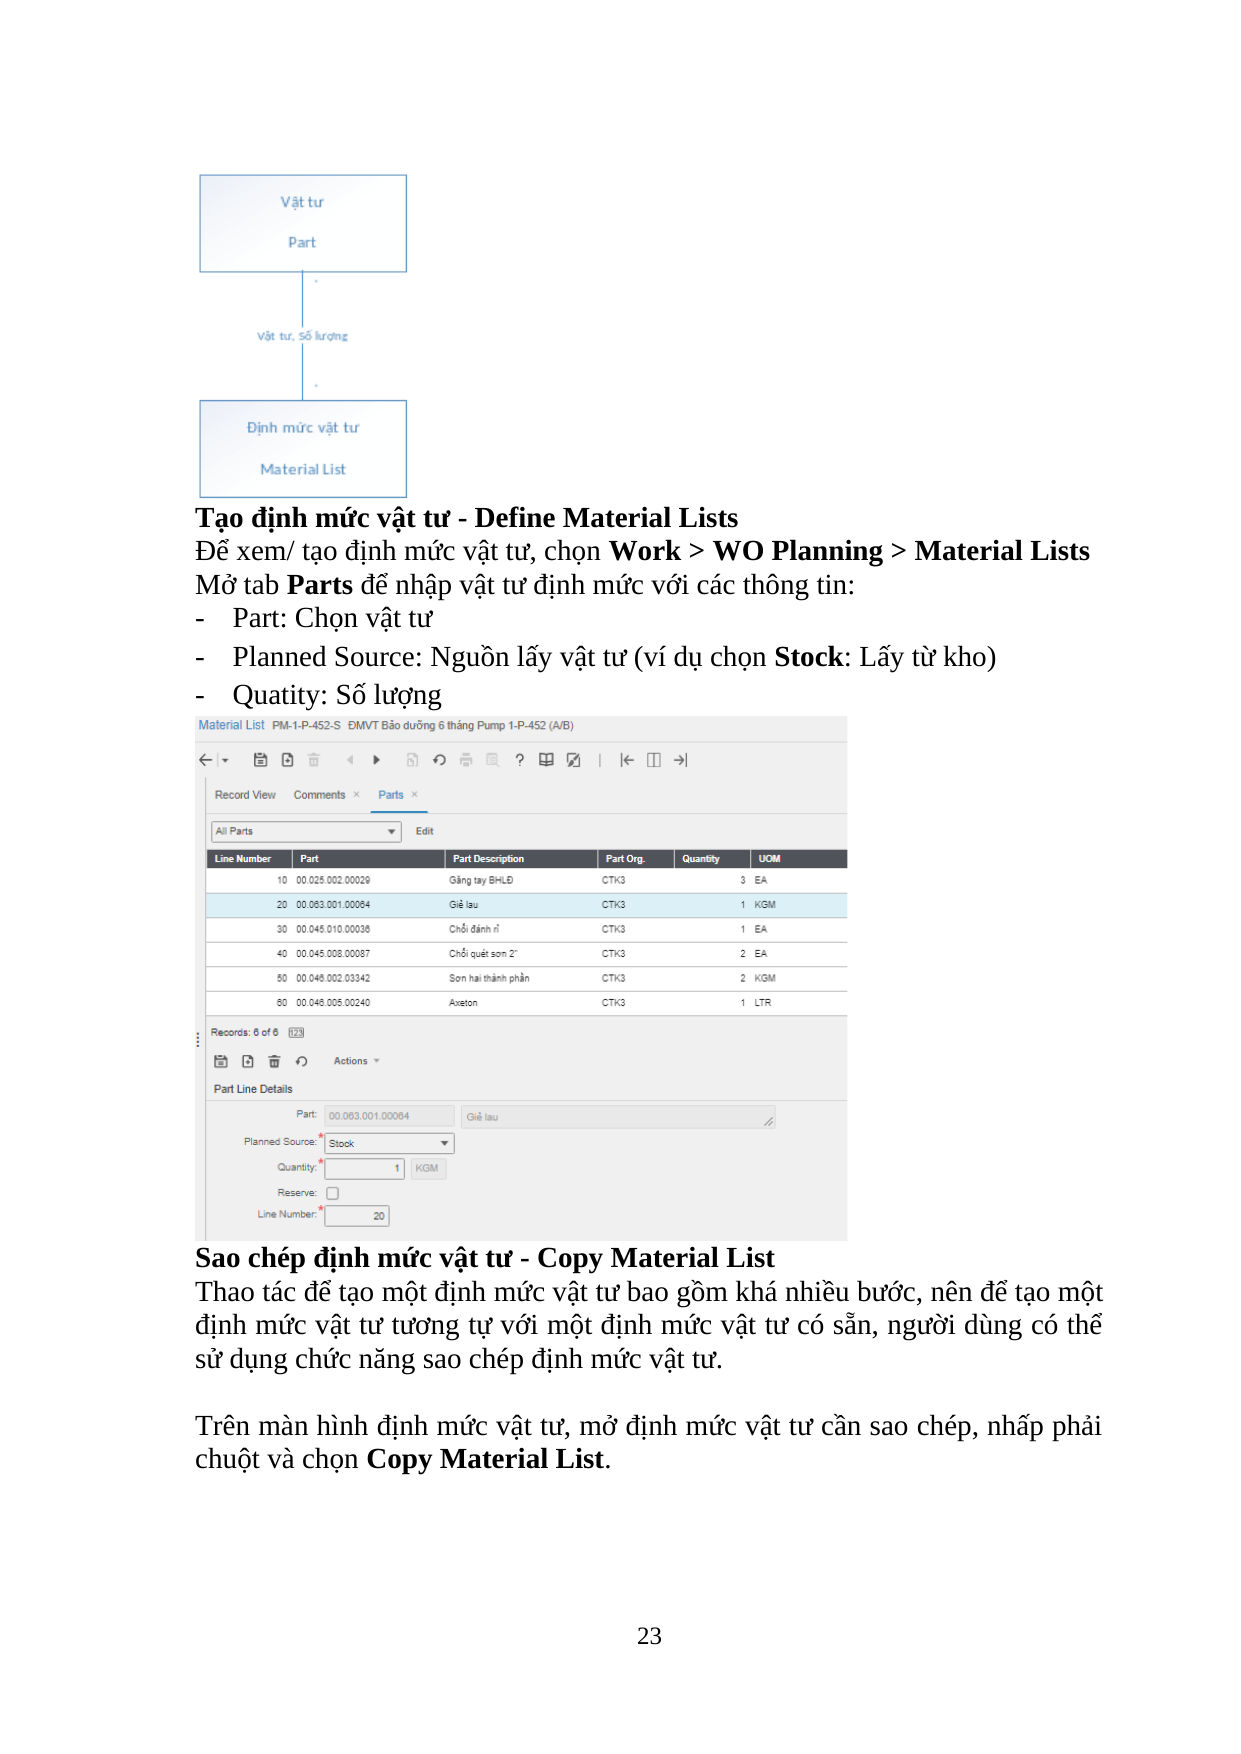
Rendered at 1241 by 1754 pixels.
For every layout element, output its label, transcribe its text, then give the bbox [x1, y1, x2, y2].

list Quatity: Số lượng [195, 677, 1104, 711]
picture [195, 716, 848, 1241]
text Mở tab Parts để nhập vật tư định mức với các thông tin: [195, 567, 1104, 600]
text Thao tác để tạo một định mức vật tư bao gồm khá nhiều bước, nên để tạo một định mức vật tư tương tự với một định mức vật tư có sẵn, người dùng có thể sử dụng chức năng sao chép định mức vật tư. [195, 1274, 1104, 1374]
text Trên màn hình định mức vật tư, mở định mức vật tư cần sao chép, nhấp phải chuột và chọn Copy Material List. [195, 1408, 1104, 1475]
list Planned Source: Nguồn lấy vật tư (ví dụ chọn Stock: Lấy từ kho) [195, 639, 1104, 672]
text Sao chép định mức vật tư - Copy Material List [195, 1240, 1104, 1274]
text Tạo định mức vật tư - Define Material Lists [195, 500, 1104, 533]
list Part: Chọn vật tư [195, 600, 1104, 634]
text Để xem/ tạo định mức vật tư, chọn Work > WO Planning > Material Lists [195, 533, 1104, 567]
